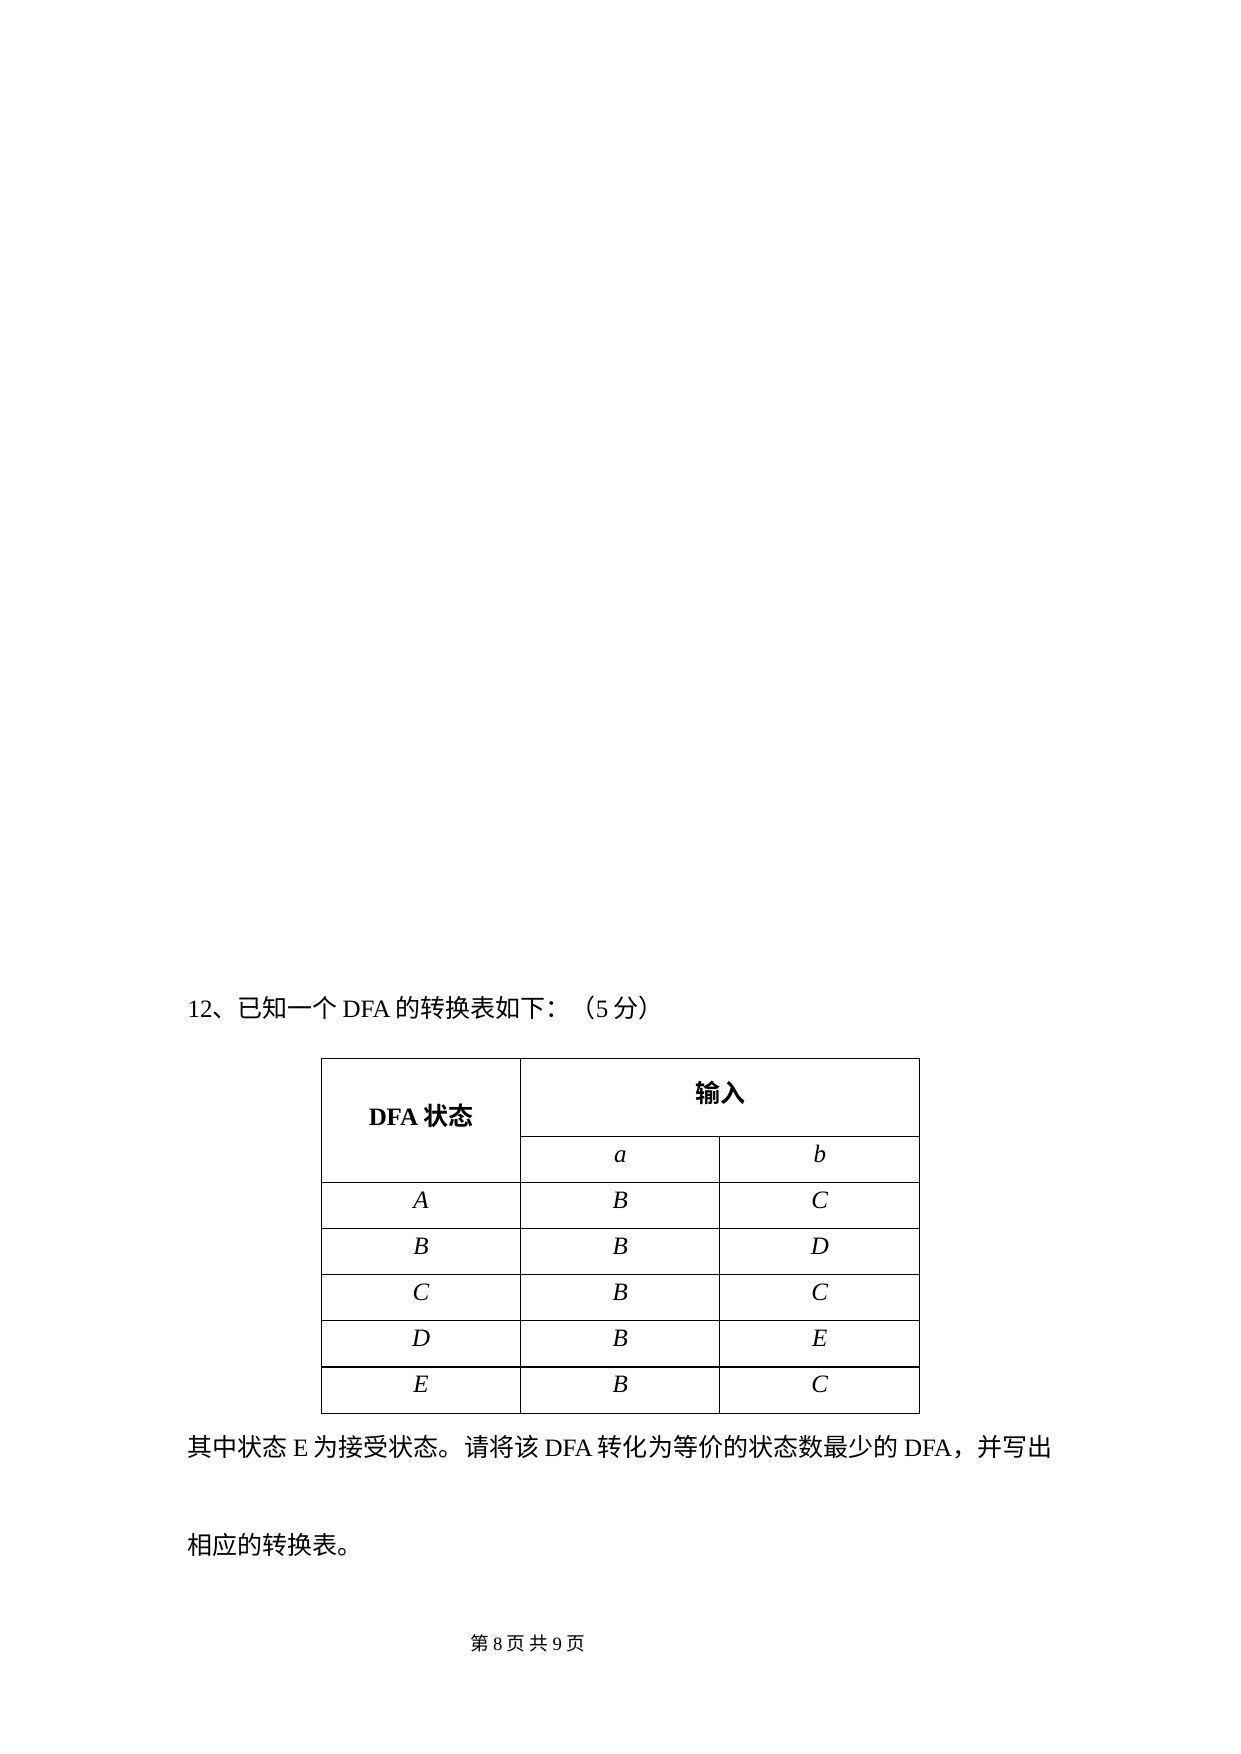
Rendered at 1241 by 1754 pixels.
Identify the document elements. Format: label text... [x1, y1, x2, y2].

table_cell C [720, 1368, 919, 1412]
text 其中状态E为接受状态。请将该DFA转化为等价的状态数最少的DFA，并写出相应的转换表。 [187, 1413, 1053, 1576]
table_cell b [720, 1137, 919, 1182]
table_cell D [322, 1321, 520, 1366]
table_cell B [521, 1229, 719, 1274]
table_header DFA状态 [322, 1059, 520, 1182]
table_header 输入 [521, 1059, 919, 1136]
table_cell E [322, 1368, 520, 1412]
table_cell C [322, 1275, 520, 1320]
table_cell C [720, 1275, 919, 1320]
table_cell D [720, 1229, 919, 1274]
table_cell a [521, 1137, 719, 1182]
table_cell C [720, 1183, 919, 1228]
table_cell B [521, 1275, 719, 1320]
table_cell B [521, 1368, 719, 1412]
table_cell B [322, 1229, 520, 1274]
table_cell A [322, 1183, 520, 1228]
table_cell E [720, 1321, 919, 1366]
text 12、已知一个DFA的转换表如下：（5分） [187, 974, 1053, 1039]
table_cell B [521, 1183, 719, 1228]
table_cell B [521, 1321, 719, 1366]
